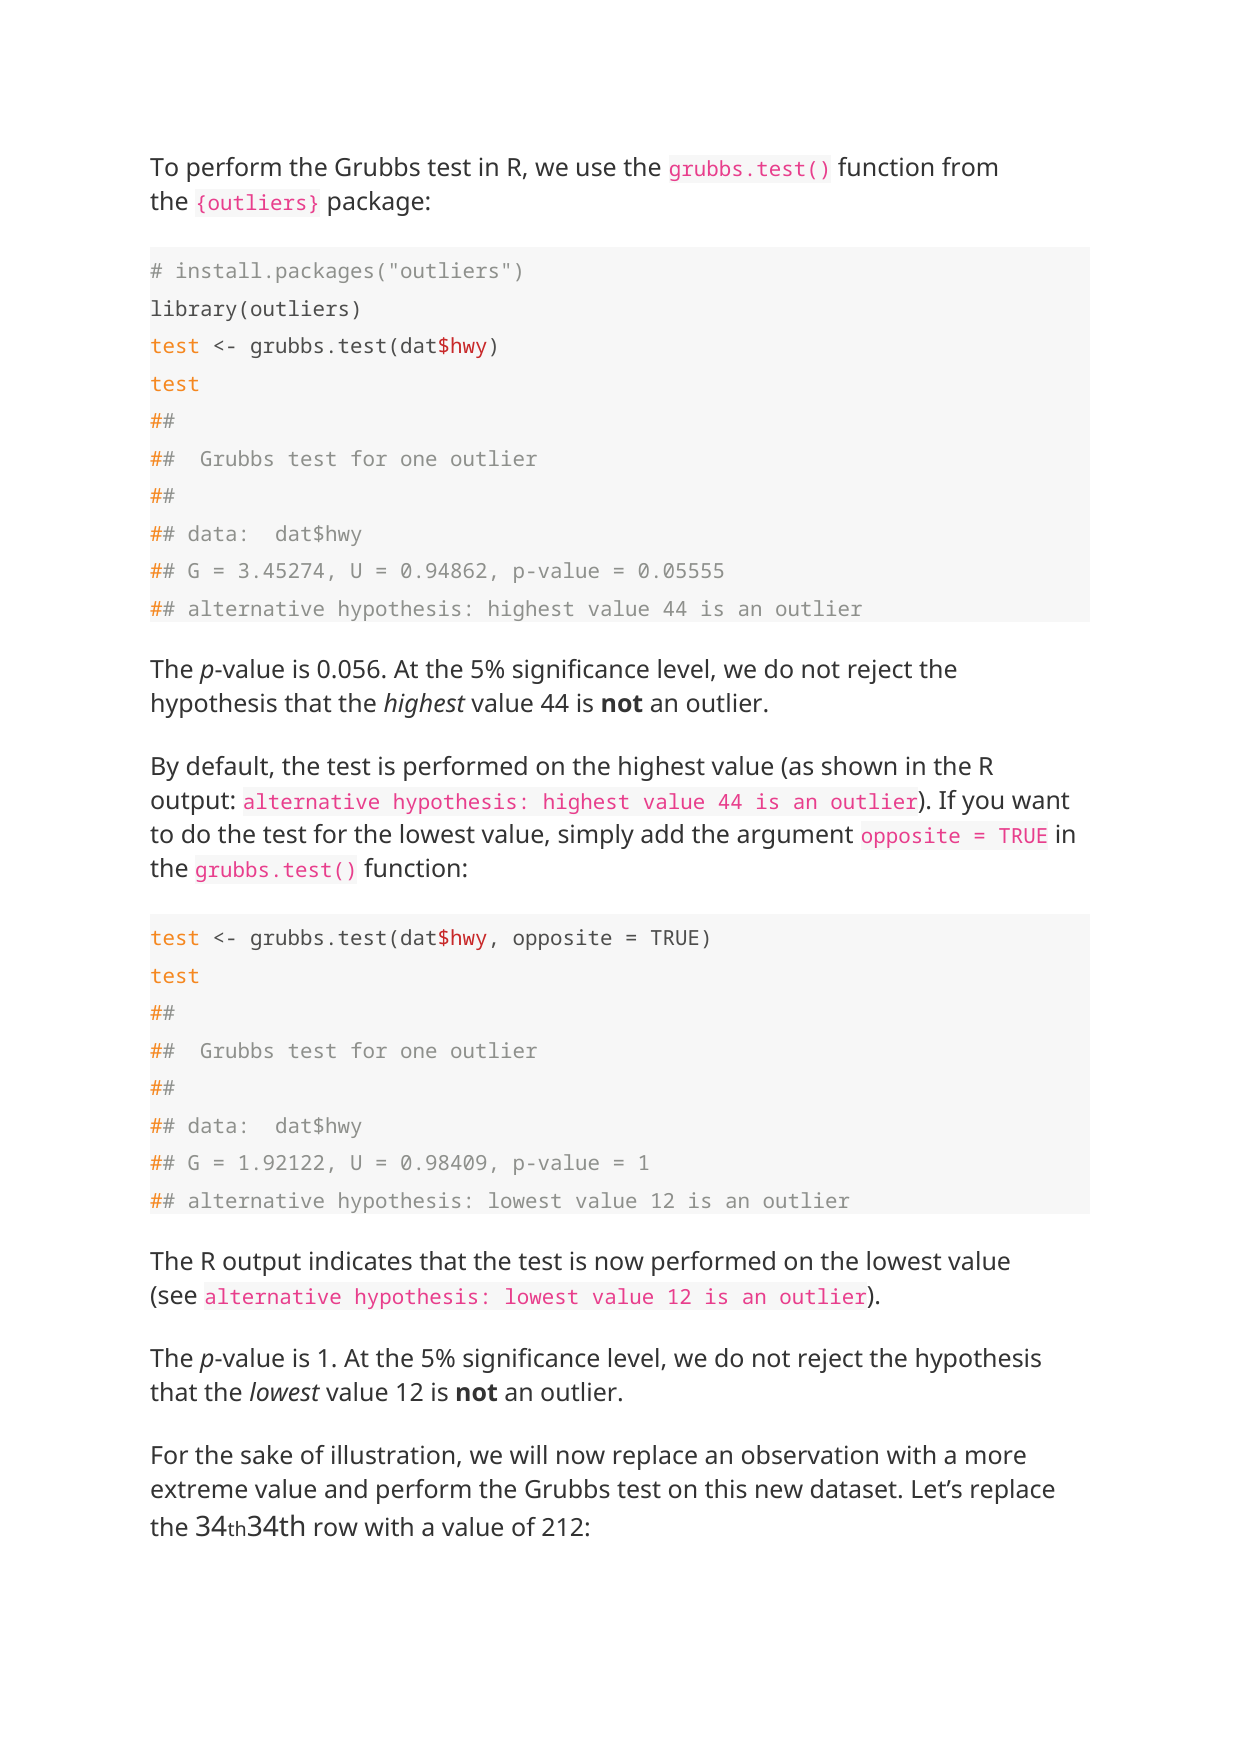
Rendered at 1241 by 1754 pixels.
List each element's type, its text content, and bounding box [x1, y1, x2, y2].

text By default, the test is performed on the highest value (as shown in the R output: alternative hypothesis: highest value 44 is an outlier). If you want to do the test for the lowest value, simply add the argument opposite = TRUE in the grubbs.test() function: [150, 749, 1090, 885]
text ## Grubbs test for one outlier [150, 1027, 1090, 1064]
text ## alternative hypothesis: lowest value 12 is an outlier [150, 1177, 1090, 1214]
text ## G = 1.92122, U = 0.98409, p-value = 1 [150, 1139, 1090, 1177]
text ## G = 3.45274, U = 0.94862, p-value = 0.05555 [150, 547, 1090, 585]
text ## Grubbs test for one outlier [150, 435, 1090, 472]
text ## alternative hypothesis: highest value 44 is an outlier [150, 585, 1090, 622]
text ## data: dat$hwy [150, 510, 1090, 547]
text test <- grubbs.test(dat$hwy) [150, 322, 1090, 360]
text # install.packages("outliers") [150, 247, 1090, 285]
text ## [150, 472, 1090, 510]
text ## [150, 397, 1090, 435]
text ## data: dat$hwy [150, 1102, 1090, 1139]
text The R output indicates that the test is now performed on the lowest value (see alternative hypothesis: lowest value 12 is an outlier). [150, 1243, 1090, 1311]
text test <- grubbs.test(dat$hwy, opposite = TRUE) [150, 914, 1090, 952]
text The p-value is 0.056. At the 5% significance level, we do not reject the hypothesis that the highest value 44 is not an outlier. [150, 651, 1090, 719]
text library(outliers) [150, 285, 1090, 322]
text To perform the Grubbs test in R, we use the grubbs.test() function from the {outliers} package: [150, 150, 1090, 218]
text test [150, 360, 1090, 397]
text ## [150, 1064, 1090, 1102]
text ## [150, 989, 1090, 1027]
text test [150, 952, 1090, 989]
text For the sake of illustration, we will now replace an observation with a more extreme value and perform the Grubbs test on this new dataset. Let’s replace the 34th34th row with a value of 212: [150, 1438, 1090, 1544]
text The p-value is 1. At the 5% significance level, we do not reject the hypothesis that the lowest value 12 is not an outlier. [150, 1341, 1090, 1409]
